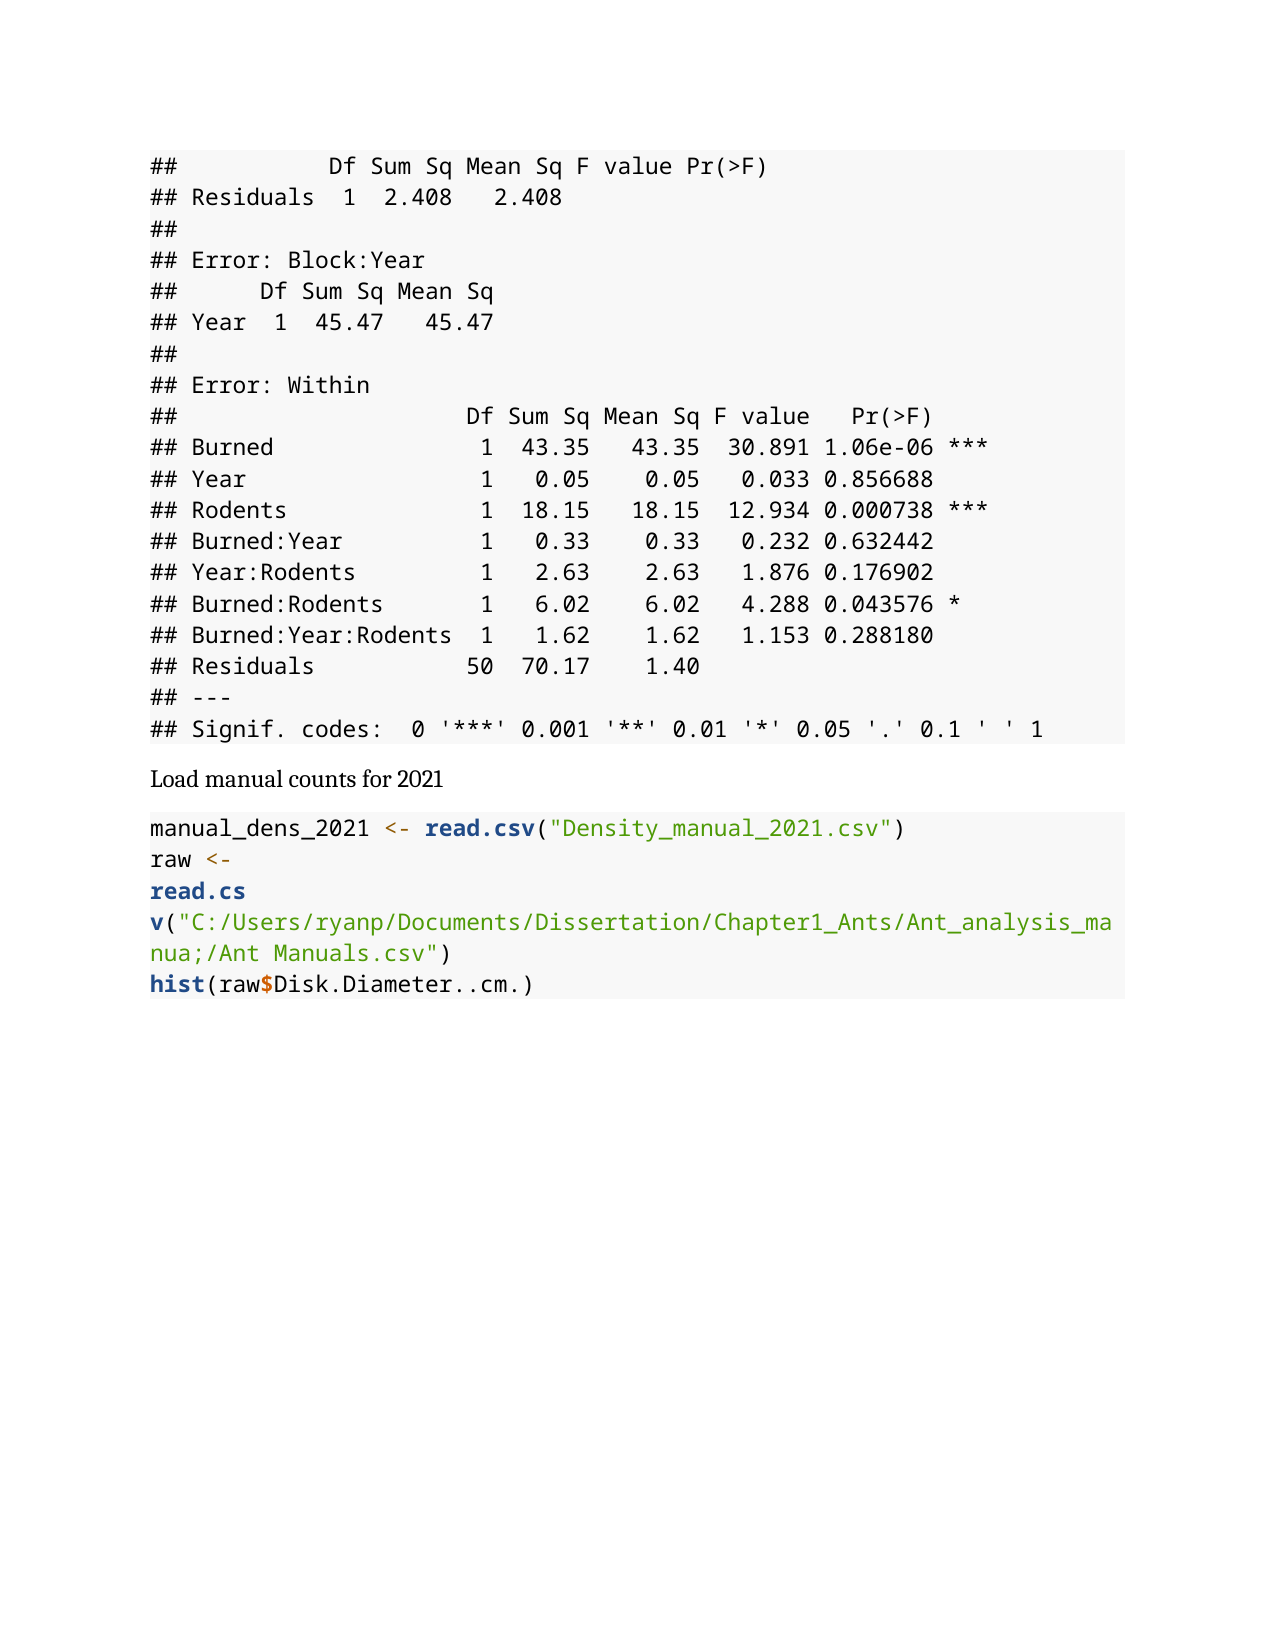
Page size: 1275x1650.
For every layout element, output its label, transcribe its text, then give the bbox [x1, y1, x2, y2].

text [150, 150, 1125, 744]
text manual_dens_2021 <- read.csv("Density_manual_2021.csv") raw <- read.csv("C:/Users/ryanp/Documents/Dissertation/Chapter1_Ants/Ant_analysis_manua;/Ant Manuals.csv") hist(raw$Disk.Diameter..cm.) [150, 812, 1125, 999]
text Load manual counts for 2021 [150, 764, 1125, 793]
